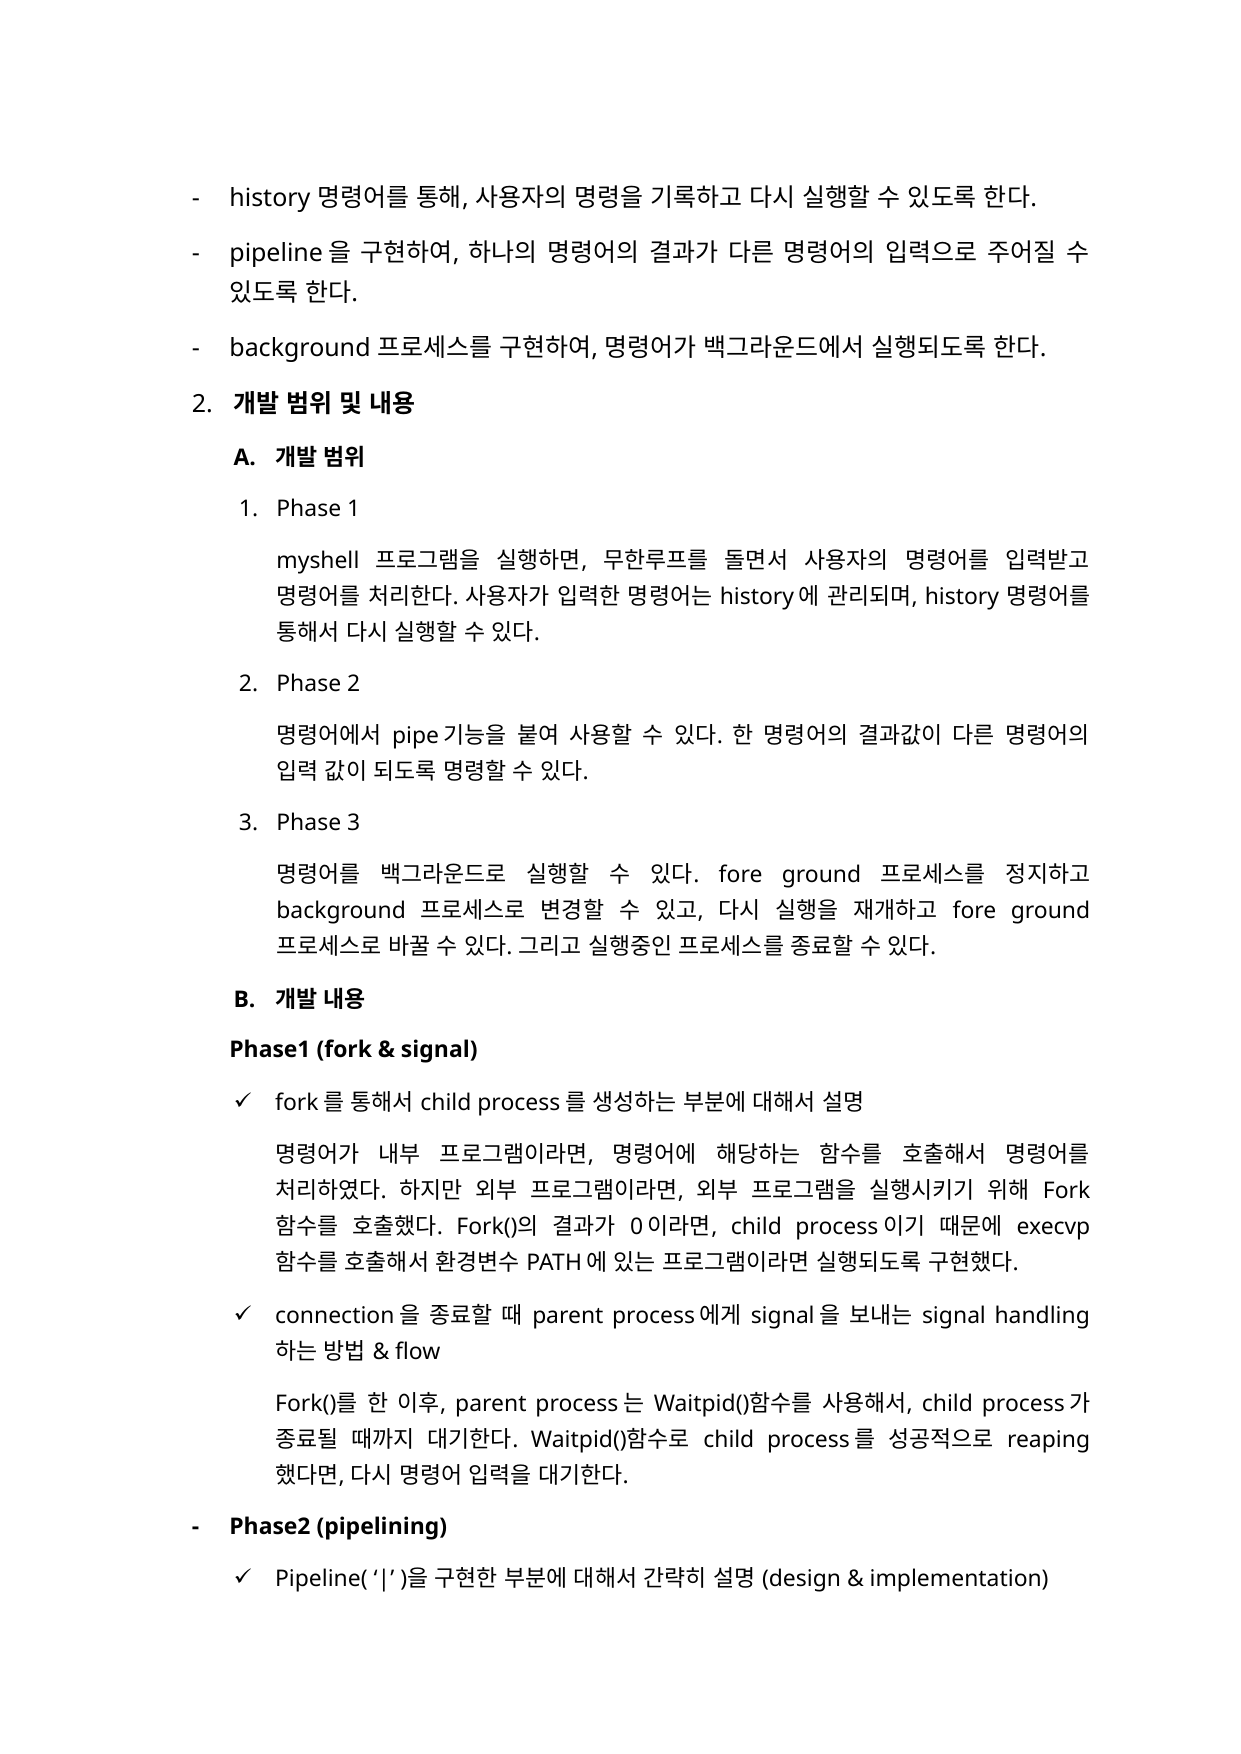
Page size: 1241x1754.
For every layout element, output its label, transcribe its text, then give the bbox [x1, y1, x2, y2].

list 명령어에서 pipe기능을 붙여 사용할 수 있다. 한 명령어의 결과값이 다른 명령어의 입력 값이 되도록 명령할 수 있다. [276, 717, 1090, 786]
list Pipeline( ‘|’ )을 구현한 부분에 대해서 간략히 설명 (design & implementation) [233, 1560, 1090, 1593]
list 개발 범위 및 내용 [192, 383, 1090, 420]
list pipeline을 구현하여, 하나의 명령어의 결과가 다른 명령어의 입력으로 주어질 수 있도록 한다. [192, 233, 1090, 308]
list Phase1 (fork & signal) [229, 1033, 1090, 1064]
list background 프로세스를 구현하여, 명령어가 백그라운드에서 실행되도록 한다. [192, 328, 1090, 364]
list Fork()를 한 이후, parent process는 Waitpid()함수를 사용해서, child process가 종료될 때까지 대기한다. Waitpid()함수로 child process를 성공적으로 reaping 했다면, 다시 명령어 입력을 대기한다. [275, 1385, 1090, 1490]
list fork를 통해서 child process를 생성하는 부분에 대해서 설명 [233, 1083, 1090, 1117]
list myshell 프로그램을 실행하면, 무한루프를 돌면서 사용자의 명령어를 입력받고 명령어를 처리한다. 사용자가 입력한 명령어는 history에 관리되며, history 명령어를 통해서 다시 실행할 수 있다. [276, 542, 1090, 647]
list 명령어를 백그라운드로 실행할 수 있다. fore ground 프로세스를 정지하고 background 프로세스로 변경할 수 있고, 다시 실행을 재개하고 fore ground 프로세스로 바꿀 수 있다. 그리고 실행중인 프로세스를 종료할 수 있다. [276, 856, 1090, 961]
list history 명령어를 통해, 사용자의 명령을 기록하고 다시 실행할 수 있도록 한다. [192, 177, 1090, 213]
list connection을 종료할 때 parent process에게 signal을 보내는 signal handling하는 방법 & flow [233, 1297, 1090, 1366]
list Phase 2 [239, 667, 1090, 698]
list 명령어가 내부 프로그램이라면, 명령어에 해당하는 함수를 호출해서 명령어를 처리하였다. 하지만 외부 프로그램이라면, 외부 프로그램을 실행시키기 위해 Fork함수를 호출했다. Fork()의 결과가 0이라면, child process이기 때문에 execvp함수를 호출해서 환경변수 PATH에 있는 프로그램이라면 실행되도록 구현했다. [275, 1136, 1090, 1277]
list Phase2 (pipelining) [192, 1509, 1090, 1541]
list 개발 범위 [233, 439, 1090, 472]
list Phase 3 [239, 806, 1090, 837]
list Phase 1 [239, 492, 1090, 523]
list 개발 내용 [233, 981, 1090, 1014]
